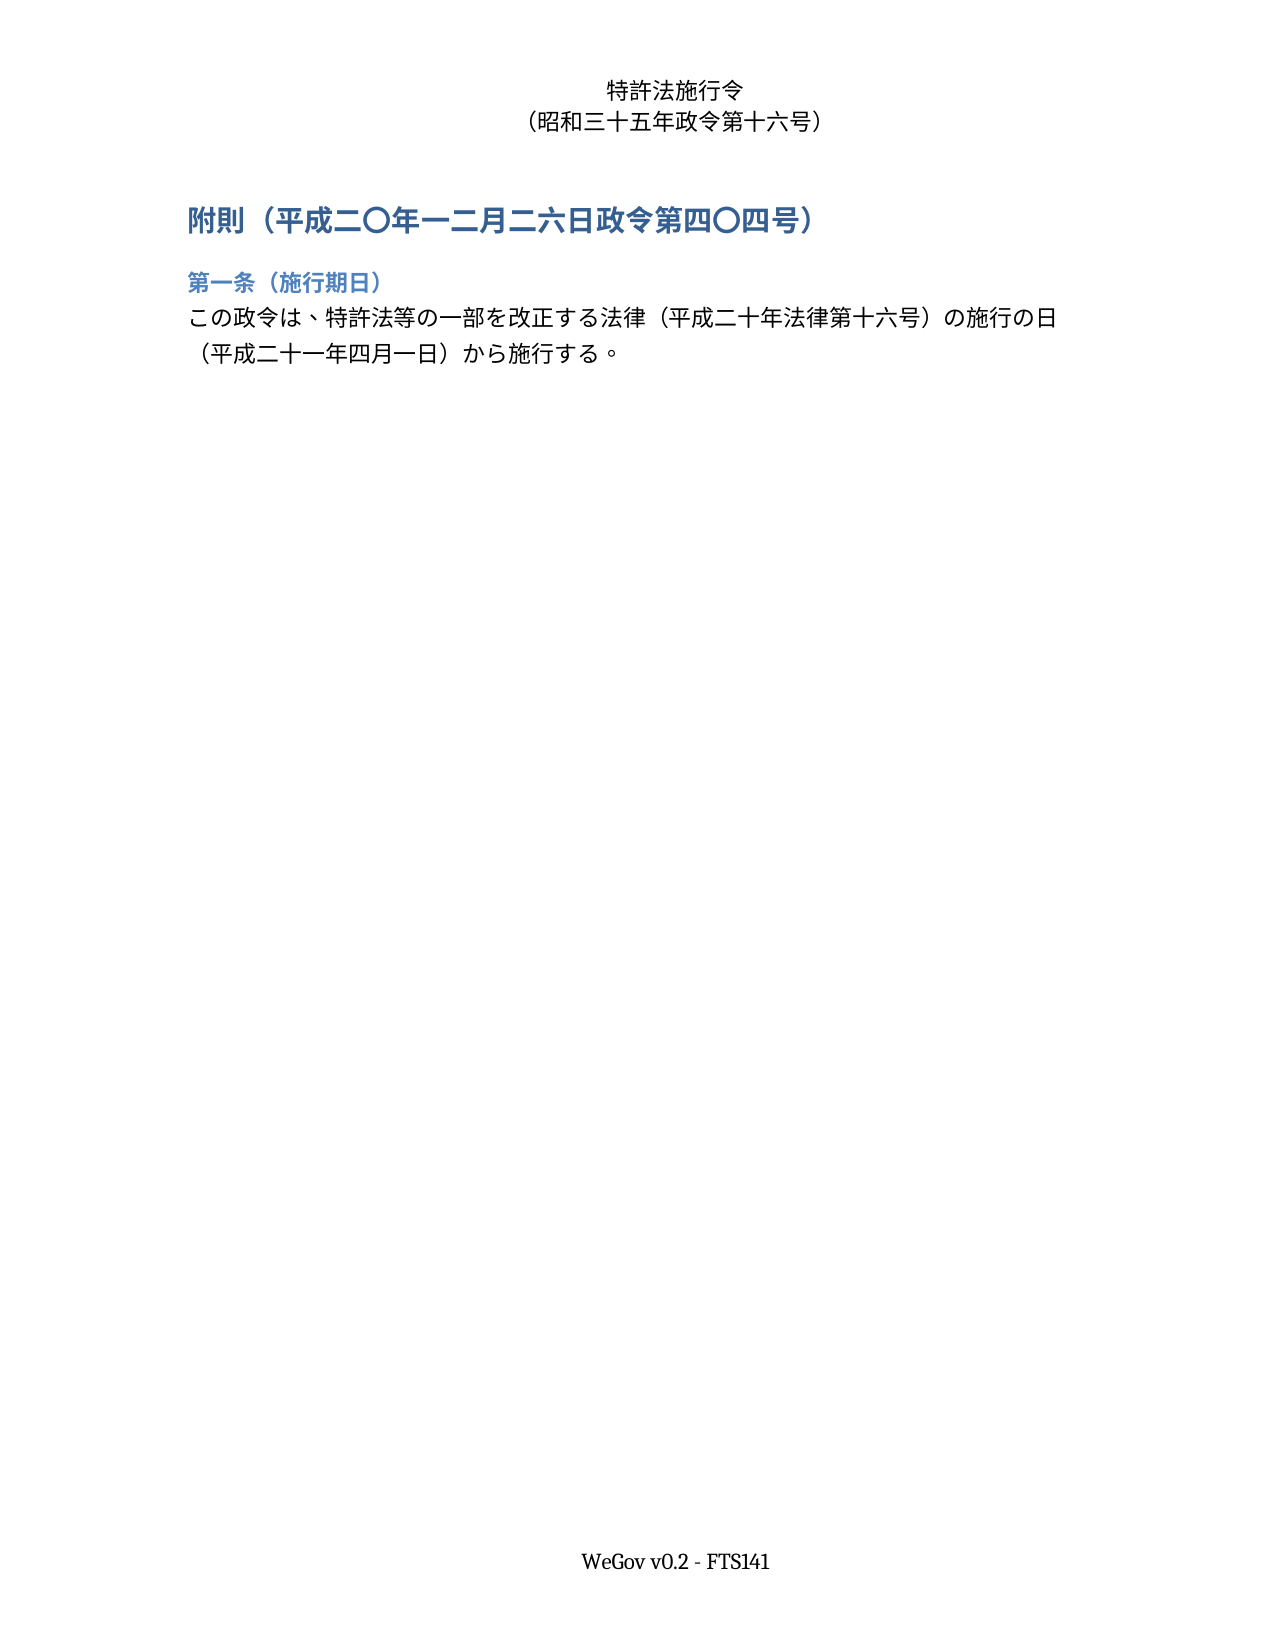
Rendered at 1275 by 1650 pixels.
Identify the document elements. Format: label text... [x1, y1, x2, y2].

subtitle 第一条（施行期日） [187, 266, 1087, 298]
subtitle 附則（平成二〇年一二月二六日政令第四〇四号） [187, 200, 1087, 240]
text この政令は、特許法等の一部を改正する法律（平成二十年法律第十六号）の施行の日（平成二十一年四月一日）から施行する。 [187, 302, 1087, 369]
